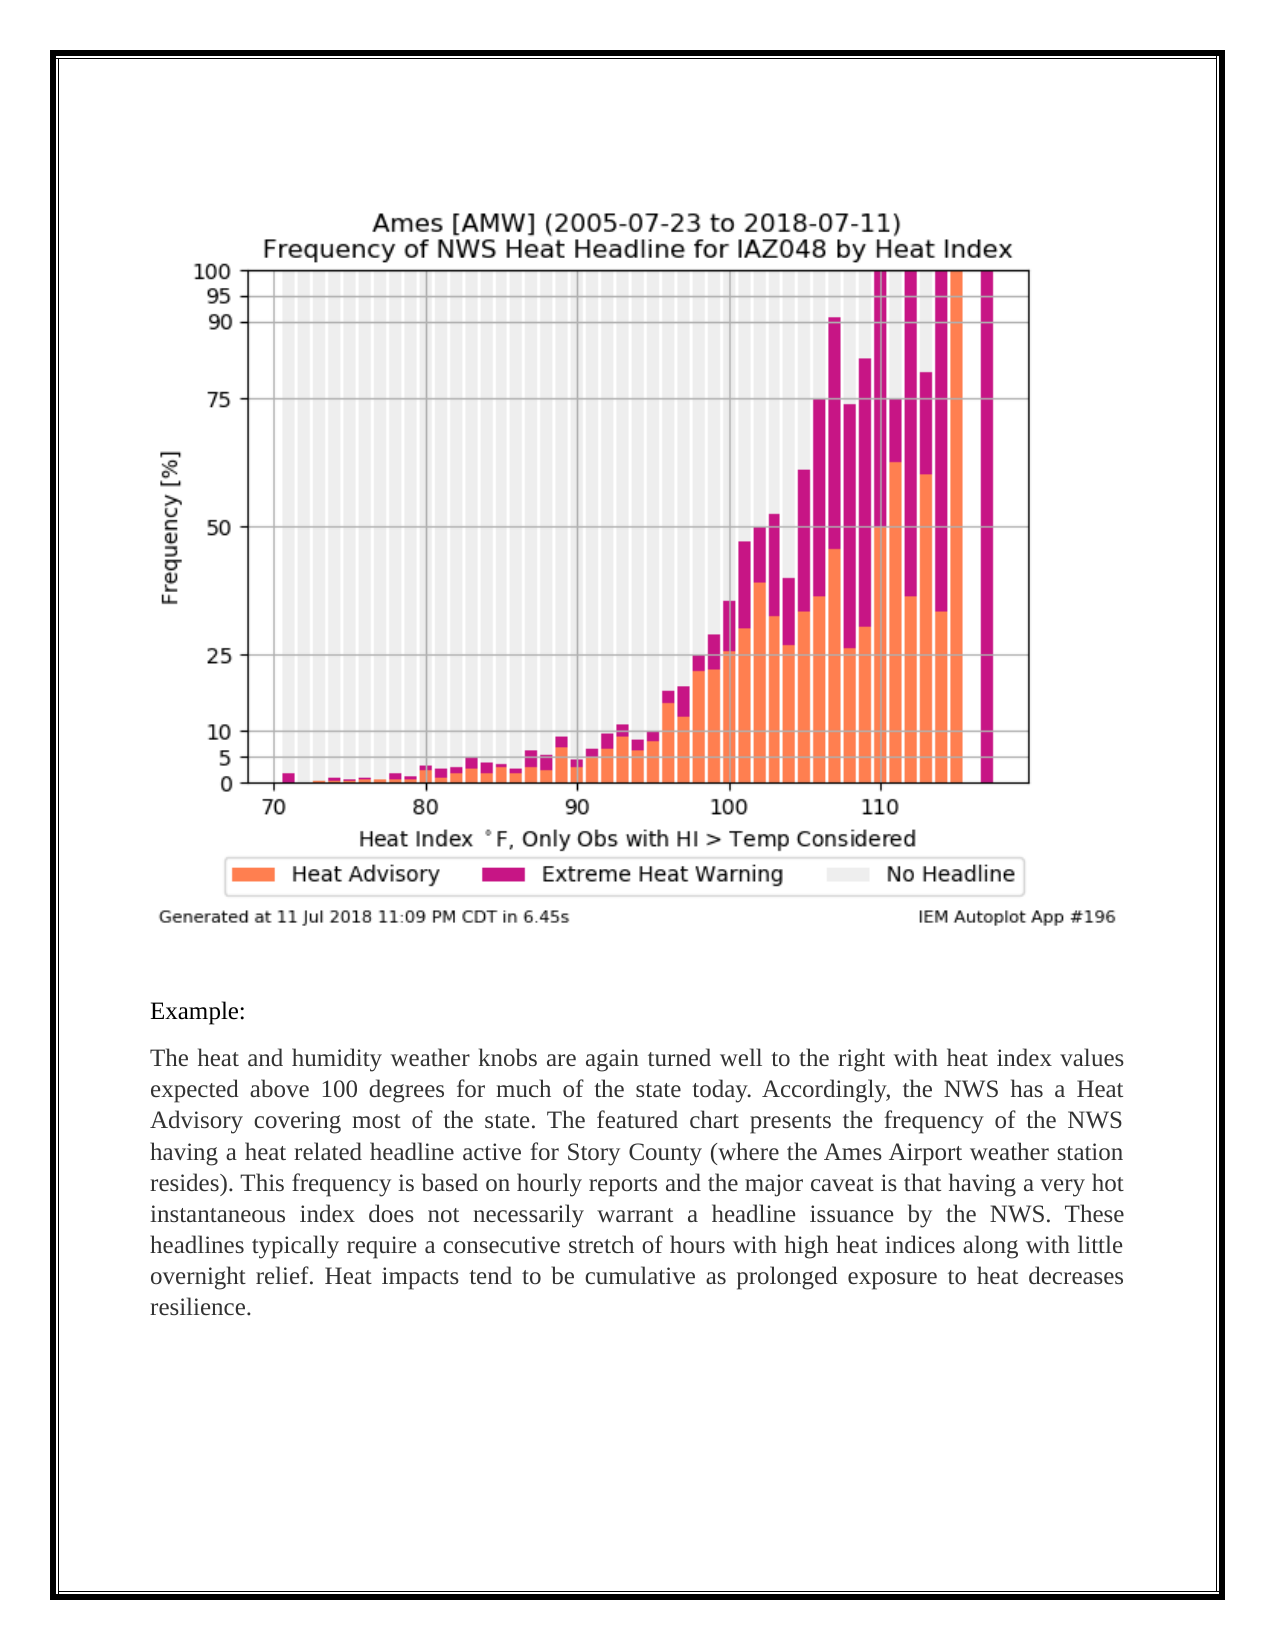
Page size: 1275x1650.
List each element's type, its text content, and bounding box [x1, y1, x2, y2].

picture [150, 197, 1125, 929]
text Example: [150, 996, 1125, 1024]
